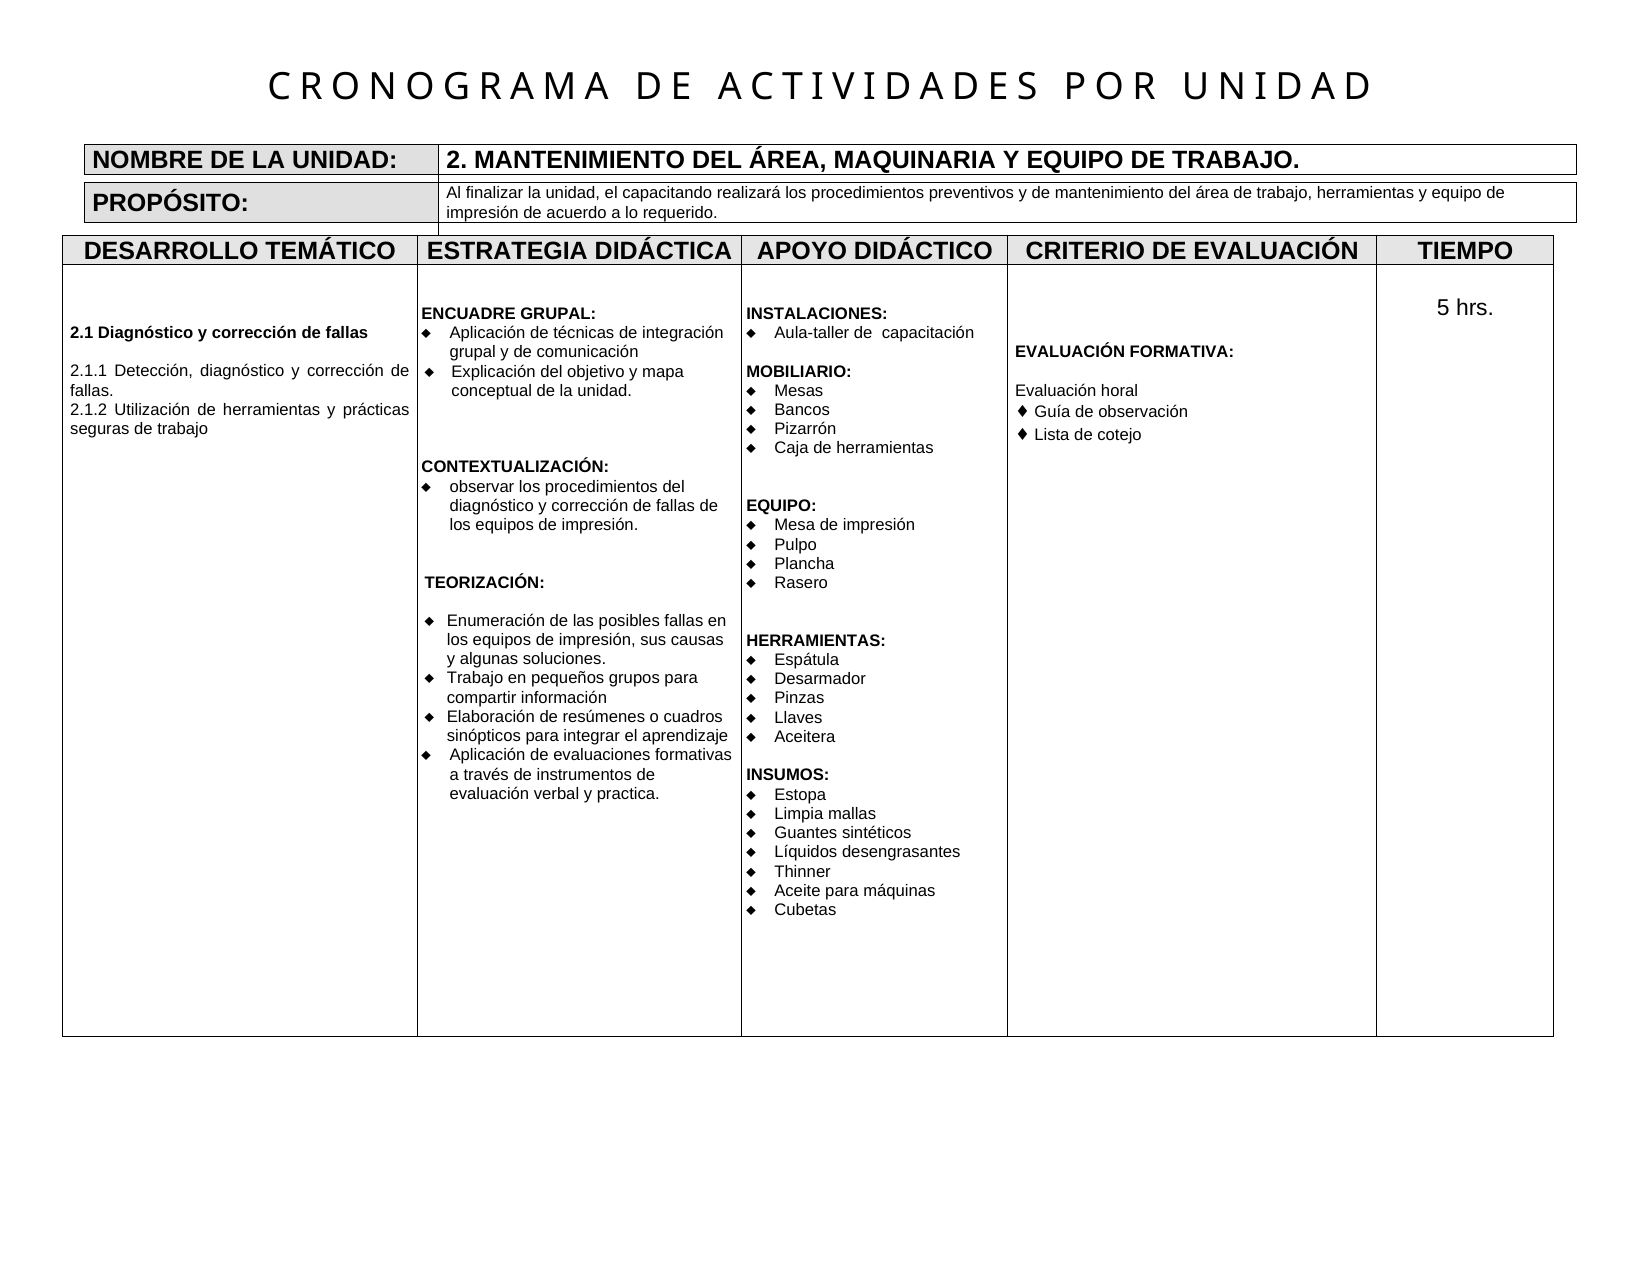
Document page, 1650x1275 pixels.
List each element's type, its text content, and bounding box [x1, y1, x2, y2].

table_cell ESTRATEGIA DIDÁCTICA [418, 236, 741, 264]
table_cell PROPÓSITO: [85, 183, 438, 222]
table_cell TIEMPO [1377, 236, 1553, 264]
table_cell Al finalizar la unidad, el capacitando realizará los procedimientos preventivos y de mantenimiento del área de trabajo, herramientas y equipo de impresión de acuerdo a lo requerido. [439, 183, 1576, 222]
table_cell [85, 223, 438, 234]
table_cell EVALUACIÓN FORMATIVA: Evaluación horal ♦ Guía de observación ♦ Lista de cotejo [1008, 265, 1376, 1036]
table_cell CRITERIO DE EVALUACIÓN [1008, 236, 1376, 264]
table_cell INSTALACIONES: Aula-taller de capacitación MOBILIARIO: Mesas Bancos Pizarrón Caja de herramientas EQUIPO: Mesa de impresión Pulpo Plancha Rasero HERRAMIENTAS: Espátula Desarmador Pinzas Llaves Aceitera INSUMOS: Estopa Limpia mallas Guantes sintéticos Líquidos desengrasantes Thinner Aceite para máquinas Cubetas [742, 265, 1007, 1036]
table_cell 2.1 Diagnóstico y corrección de fallas 2.1.1 Detección, diagnóstico y corrección de fallas. 2.1.2 Utilización de herramientas y prácticas seguras de trabajo [63, 265, 417, 1036]
table_cell [439, 175, 1576, 182]
table_header 2. MANTENIMIENTO DEL ÁREA, MAQUINARIA Y EQUIPO DE TRABAJO. [439, 145, 1576, 174]
table_cell APOYO DIDÁCTICO [742, 236, 1007, 264]
table_header NOMBRE DE LA UNIDAD: [85, 145, 438, 174]
table_cell DESARROLLO TEMÁTICO [63, 236, 417, 264]
table_cell 5 hrs. [1377, 265, 1553, 1036]
table_cell ENCUADRE GRUPAL: Aplicación de técnicas de integración grupal y de comunicación Explicación del objetivo y mapa conceptual de la unidad. CONTEXTUALIZACIÓN: observar los procedimientos del diagnóstico y corrección de fallas de los equipos de impresión. TEORIZACIÓN: Enumeración de las posibles fallas en los equipos de impresión, sus causas y algunas soluciones. Trabajo en pequeños grupos para compartir información Elaboración de resúmenes o cuadros sinópticos para integrar el aprendizaje Aplicación de evaluaciones formativas a través de instrumentos de evaluación verbal y practica. [418, 265, 741, 1036]
text CRONOGRAMA DE ACTIVIDADES POR UNIDAD [59, 59, 1580, 110]
table_cell [85, 175, 438, 182]
table_cell [439, 223, 1576, 234]
